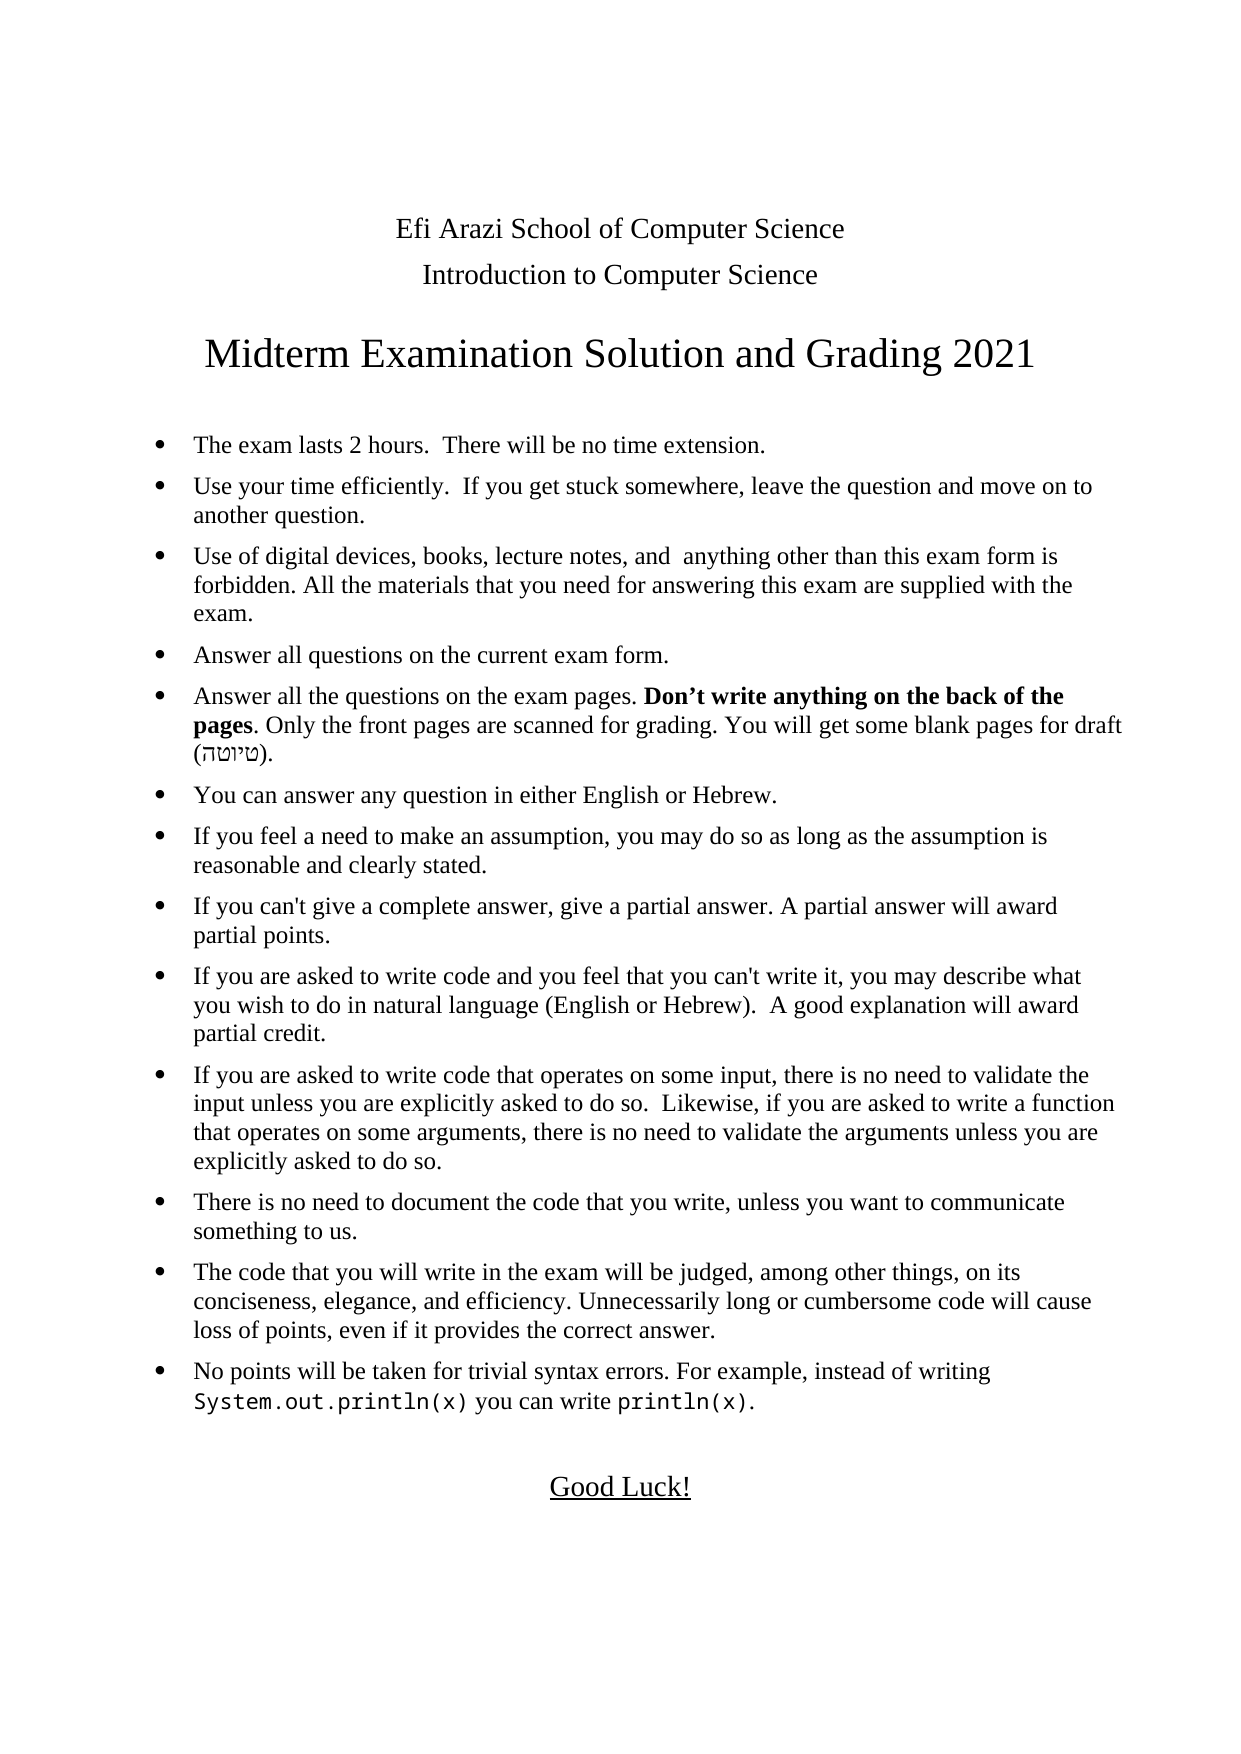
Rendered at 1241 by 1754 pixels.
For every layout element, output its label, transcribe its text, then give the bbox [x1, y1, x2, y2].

text Good Luck! [118, 1469, 1122, 1503]
text Efi Arazi School of Computer Science [118, 211, 1122, 244]
list If you can't give a complete answer, give a partial answer. A partial answer will award partial points. [156, 891, 1122, 948]
list Use your time efficiently. If you get stuck somewhere, leave the question and move on to another question. [156, 471, 1122, 528]
list No points will be taken for trivial syntax errors. For example, instead of writing System.out.println(x) you can write println(x). [156, 1356, 1122, 1416]
list If you are asked to write code and you feel that you can't write it, you may describe what you wish to do in natural language (English or Hebrew). A good explanation will award partial credit. [156, 961, 1122, 1047]
text Midterm Examination Solution and Grading 2021 [118, 328, 1122, 376]
list The exam lasts 2 hours. There will be no time extension. [156, 430, 1122, 458]
text Introduction to Computer Science [118, 257, 1122, 291]
list If you feel a need to make an assumption, you may do so as long as the assumption is reasonable and clearly stated. [156, 821, 1122, 878]
list Answer all the questions on the exam pages. Don’t write anything on the back of the pages. Only the front pages are scanned for grading. You will get some blank pages for draft (טיוטה). [156, 681, 1122, 767]
list The code that you will write in the exam will be judged, among other things, on its conciseness, elegance, and efficiency. Unnecessarily long or cumbersome code will cause loss of points, even if it provides the correct answer. [156, 1257, 1122, 1343]
list Answer all questions on the current exam form. [156, 640, 1122, 668]
list You can answer any question in either English or Hebrew. [156, 780, 1122, 808]
list If you are asked to write code that operates on some input, there is no need to validate the input unless you are explicitly asked to do so. Likewise, if you are asked to write a function that operates on some arguments, there is no need to validate the arguments unless you are explicitly asked to do so. [156, 1060, 1122, 1175]
list There is no need to document the code that you write, unless you want to communicate something to us. [156, 1187, 1122, 1245]
list Use of digital devices, books, lecture notes, and anything other than this exam form is forbidden. All the materials that you need for answering this exam are supplied with the exam. [156, 541, 1122, 627]
